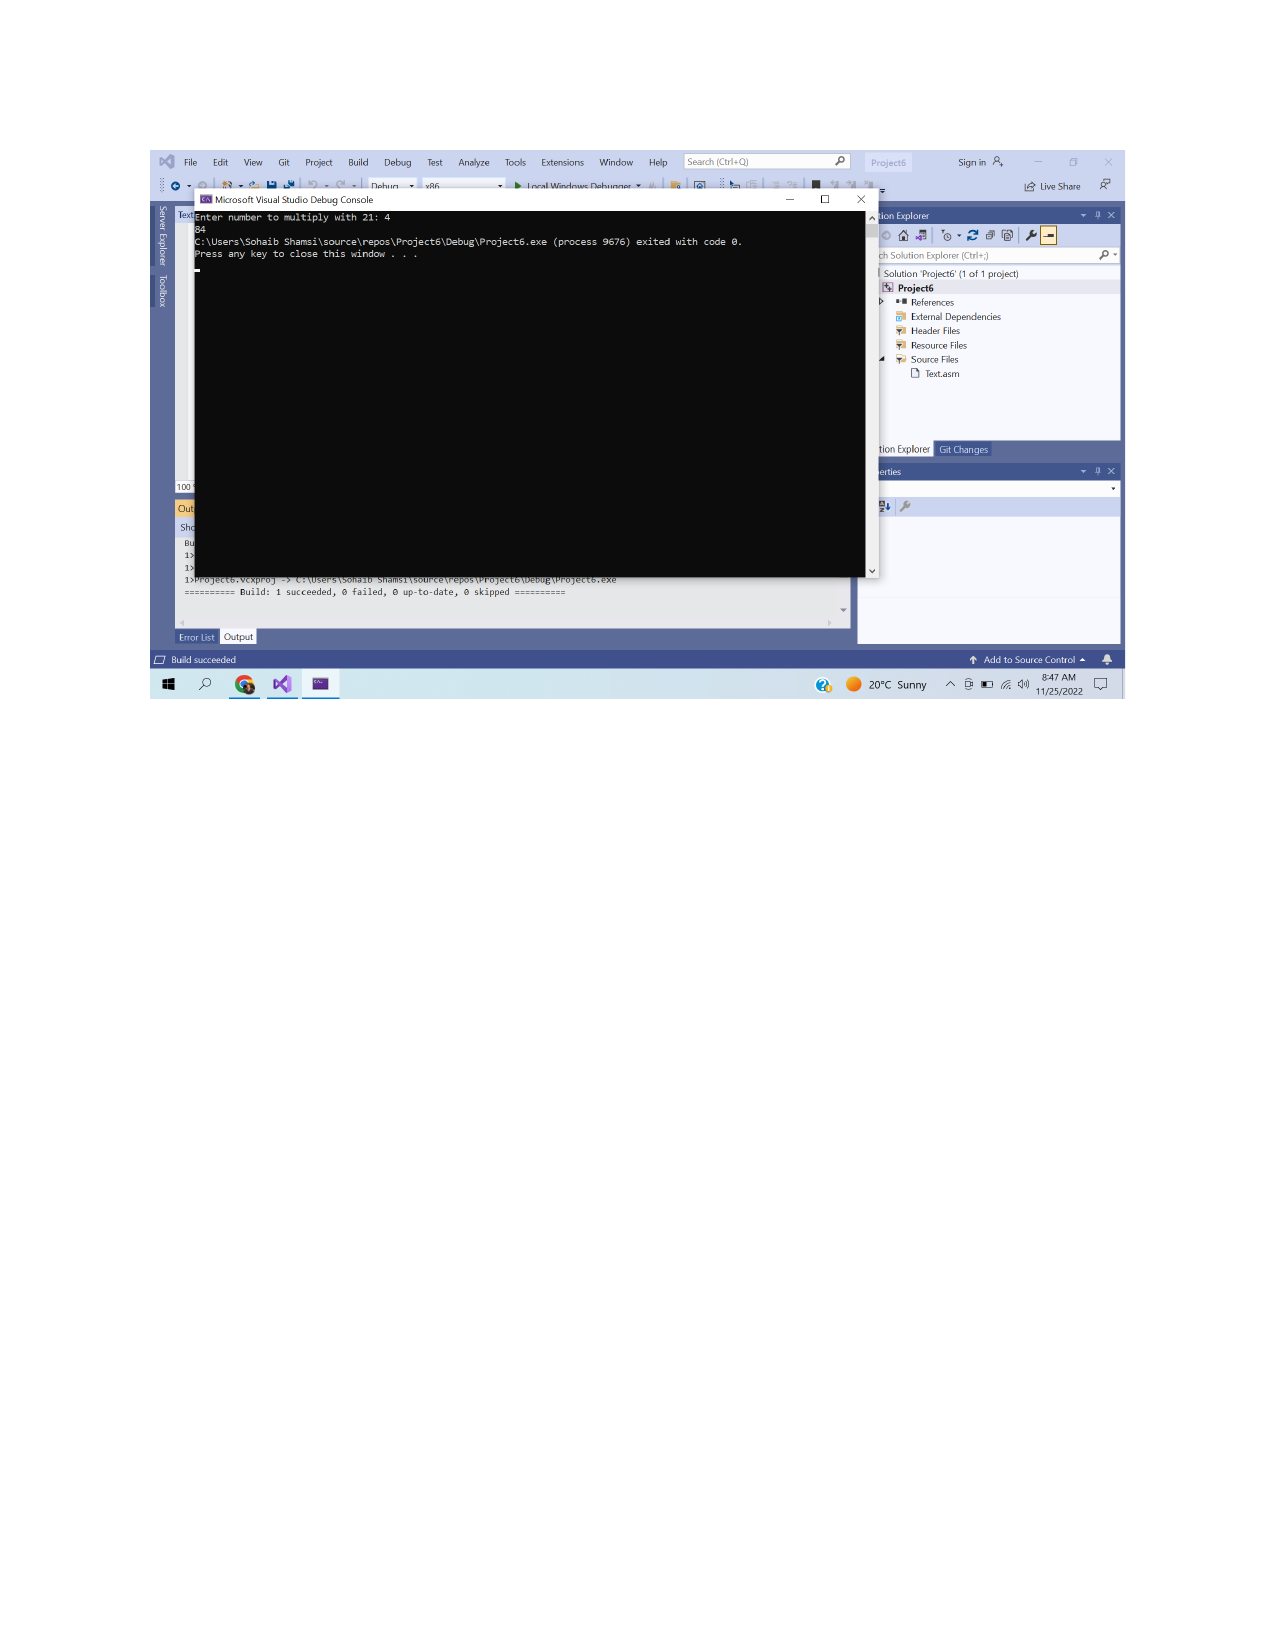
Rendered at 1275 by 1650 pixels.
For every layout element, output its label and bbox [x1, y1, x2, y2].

picture [150, 150, 1125, 699]
